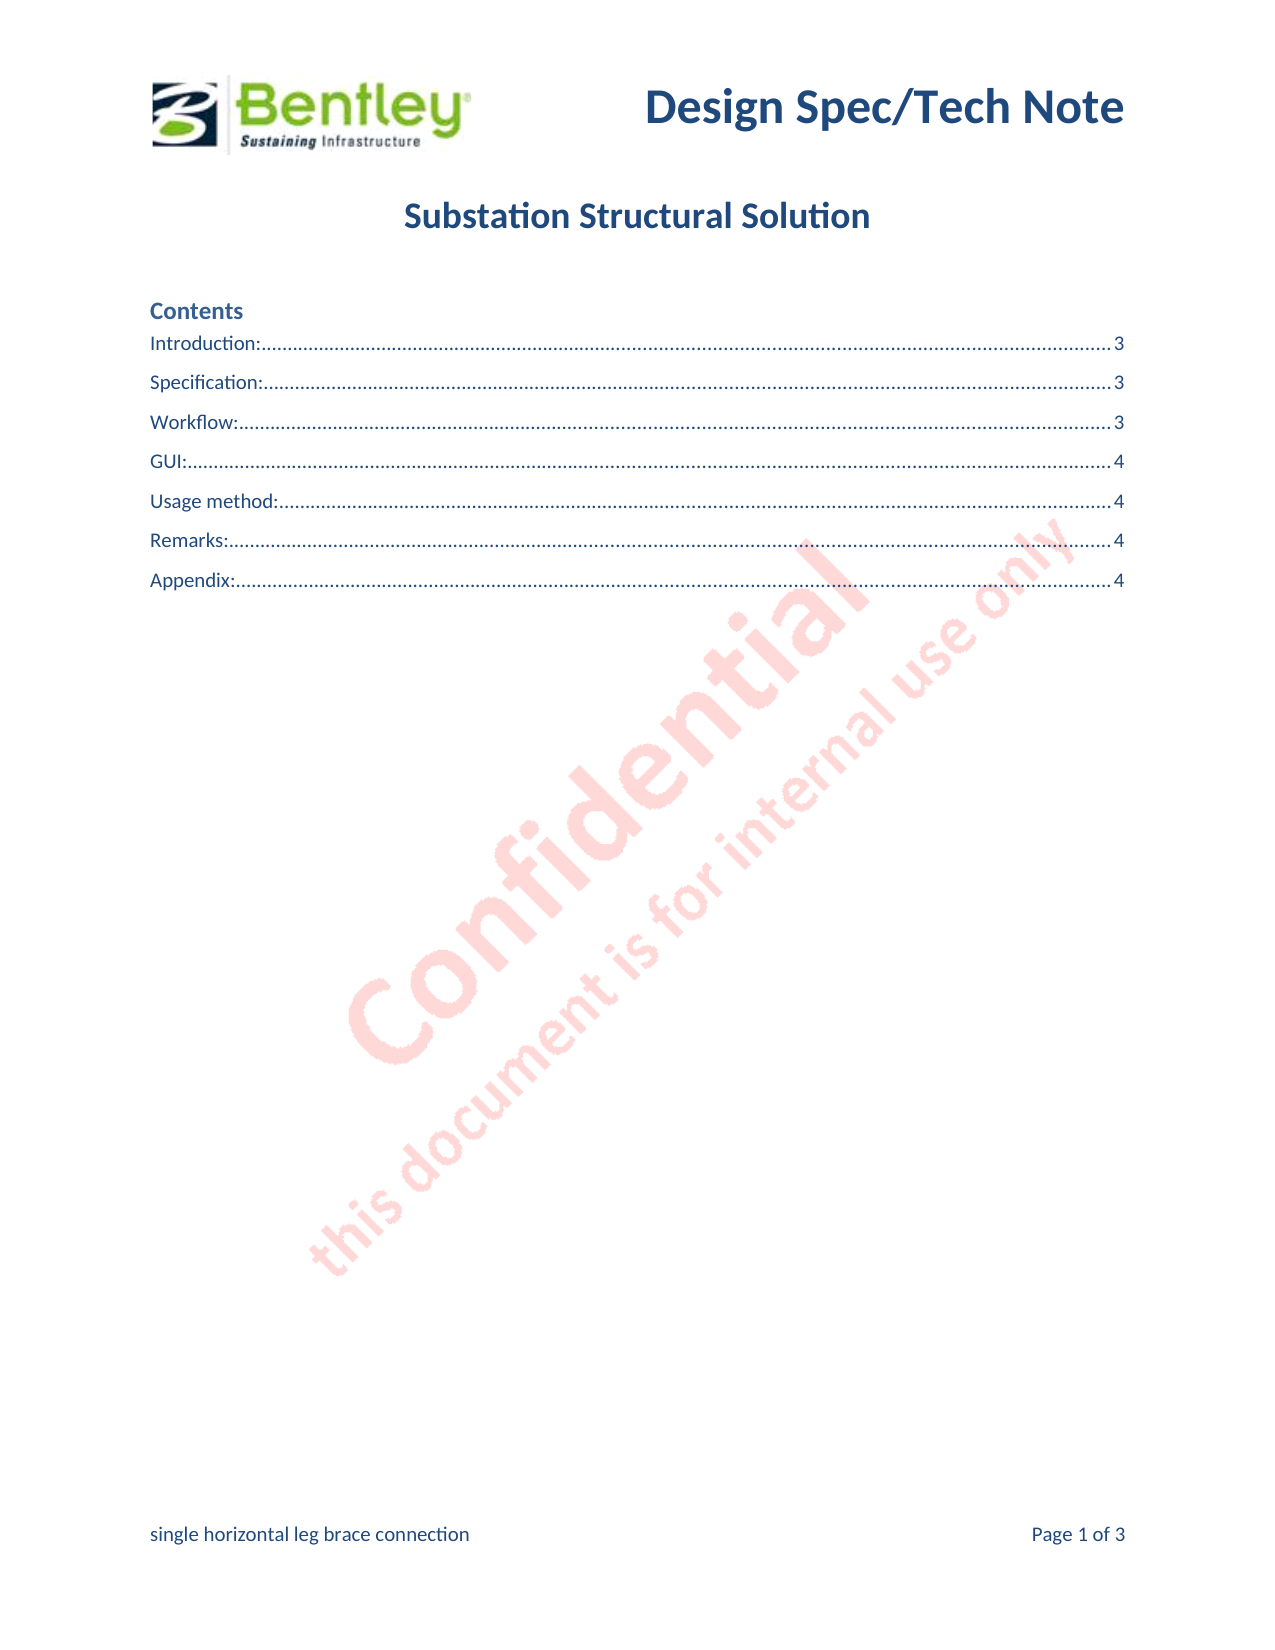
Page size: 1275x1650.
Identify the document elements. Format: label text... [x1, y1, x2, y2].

picture [152, 75, 472, 155]
text Substation Structural Solution [150, 192, 1125, 238]
